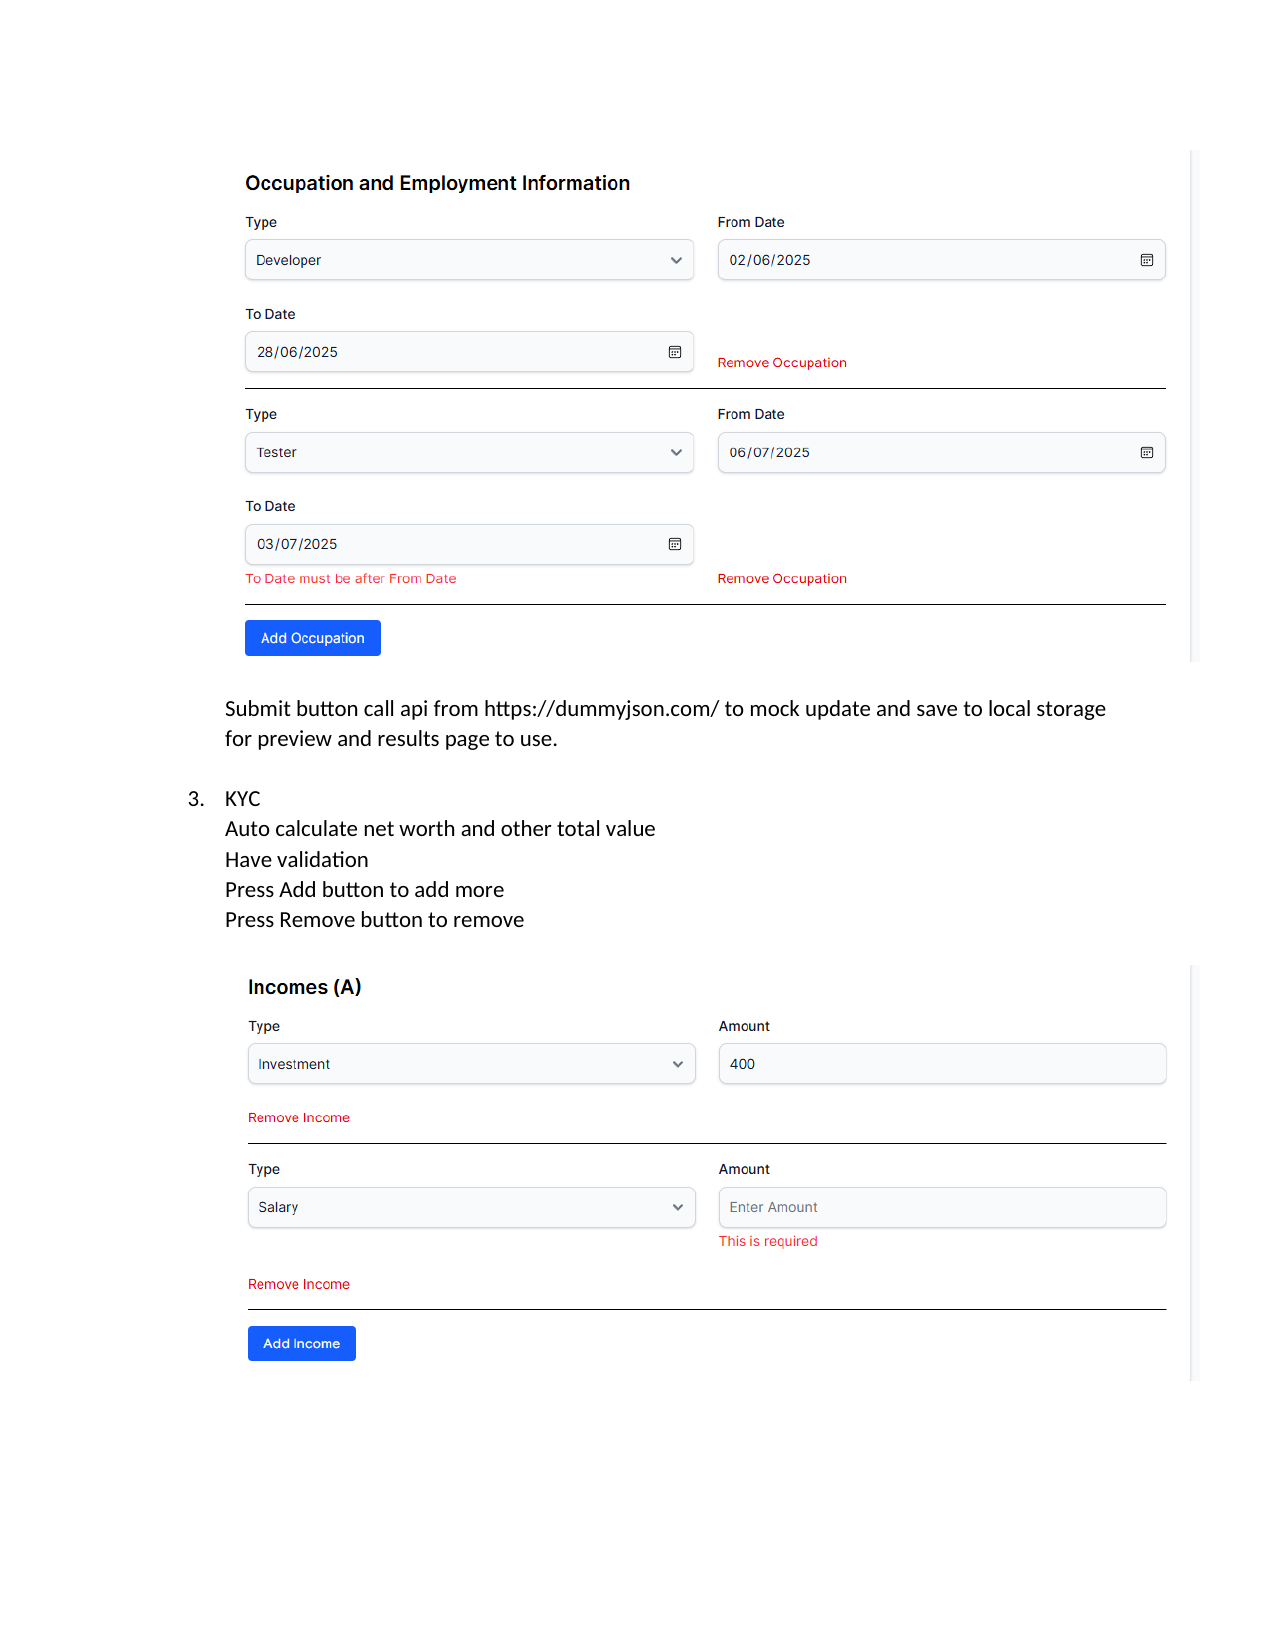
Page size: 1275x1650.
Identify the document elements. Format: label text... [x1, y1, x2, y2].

list Submit button call api from https://dummyjson.com/ to mock update and save to local storage for preview and results page to use. [225, 694, 1125, 752]
picture [225, 150, 1200, 662]
list Press Add button to add more [225, 875, 1125, 903]
list KYC [187, 784, 1125, 812]
list Have validation [225, 845, 1125, 873]
picture [225, 965, 1200, 1381]
list Press Remove button to remove [225, 905, 1125, 933]
list Auto calculate net worth and other total value [225, 814, 1125, 843]
